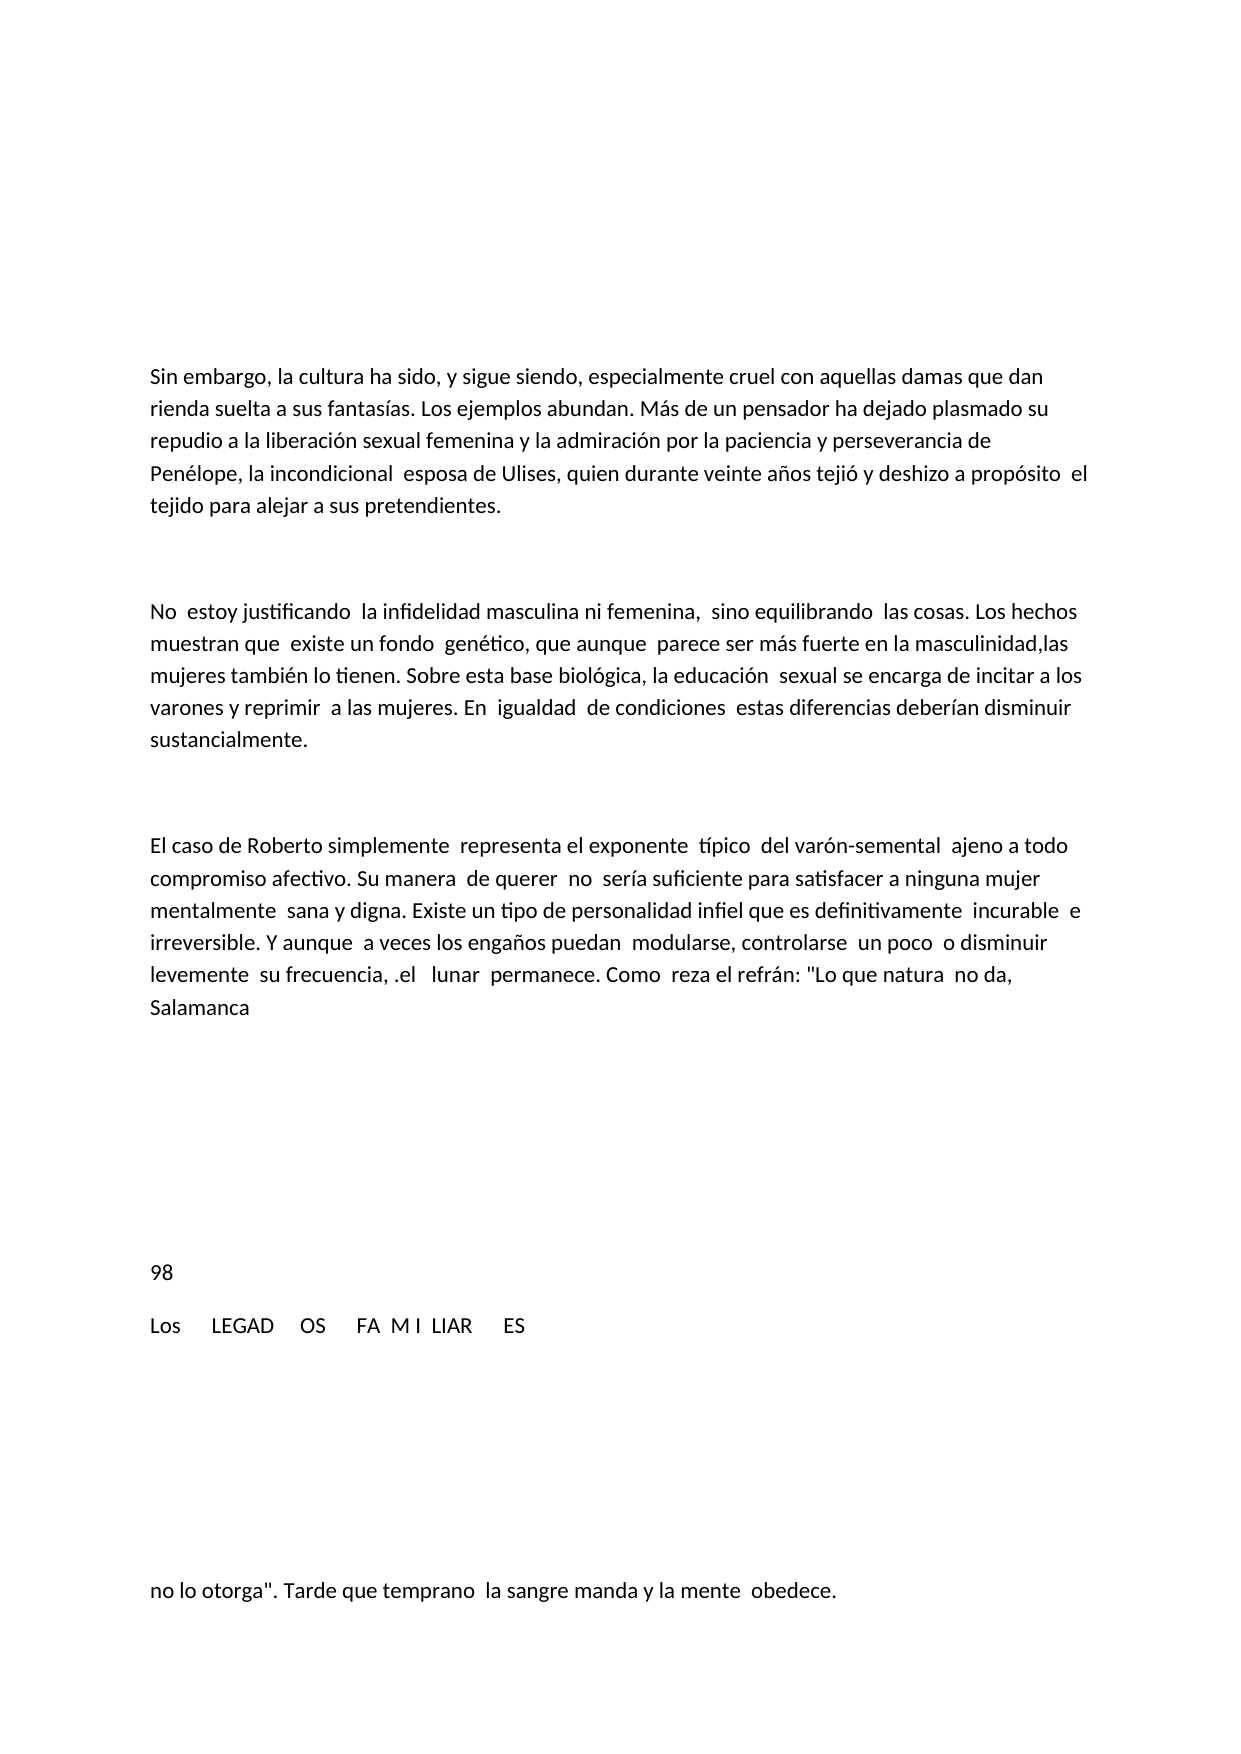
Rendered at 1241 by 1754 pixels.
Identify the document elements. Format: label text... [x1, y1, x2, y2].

text Los LEGAD OS FA M I LIAR ES [150, 1311, 1090, 1339]
text Sin embargo, la cultura ha sido, y sigue siendo, especialmente cruel con aquellas damas que dan rienda suelta a sus fantasías. Los ejemplos abundan. Más de un pensador ha dejado plasmado su repudio a la liberación sexual femenina y la admiración por la paciencia y perseverancia de Penélope, la incondicional esposa de Ulises, quien durante veinte años tejió y deshizo a propósito el tejido para alejar a sus pretendientes. [150, 362, 1090, 519]
text El caso de Roberto simplemente representa el exponente típico del varón-semental ajeno a todo compromiso afectivo. Su manera de querer no sería suficiente para satisfacer a ninguna mujer mentalmente sana y digna. Existe un tipo de personalidad infiel que es definitivamente incurable e irreversible. Y aunque a veces los engaños puedan modularse, controlarse un poco o disminuir levemente su frecuencia, .el lunar permanece. Como reza el refrán: "Lo que natura no da, Salamanca [150, 832, 1090, 1021]
text 98 [150, 1258, 1090, 1286]
text no lo otorga". Tarde que temprano la sangre manda y la mente obedece. [150, 1576, 1090, 1604]
text No estoy justificando la infidelidad masculina ni femenina, sino equilibrando las cosas. Los hechos muestran que existe un fondo genético, que aunque parece ser más fuerte en la masculinidad,las mujeres también lo tienen. Sobre esta base biológica, la educación sexual se encarga de incitar a los varones y reprimir a las mujeres. En igualdad de condiciones estas diferencias deberían disminuir sustancialmente. [150, 597, 1090, 754]
